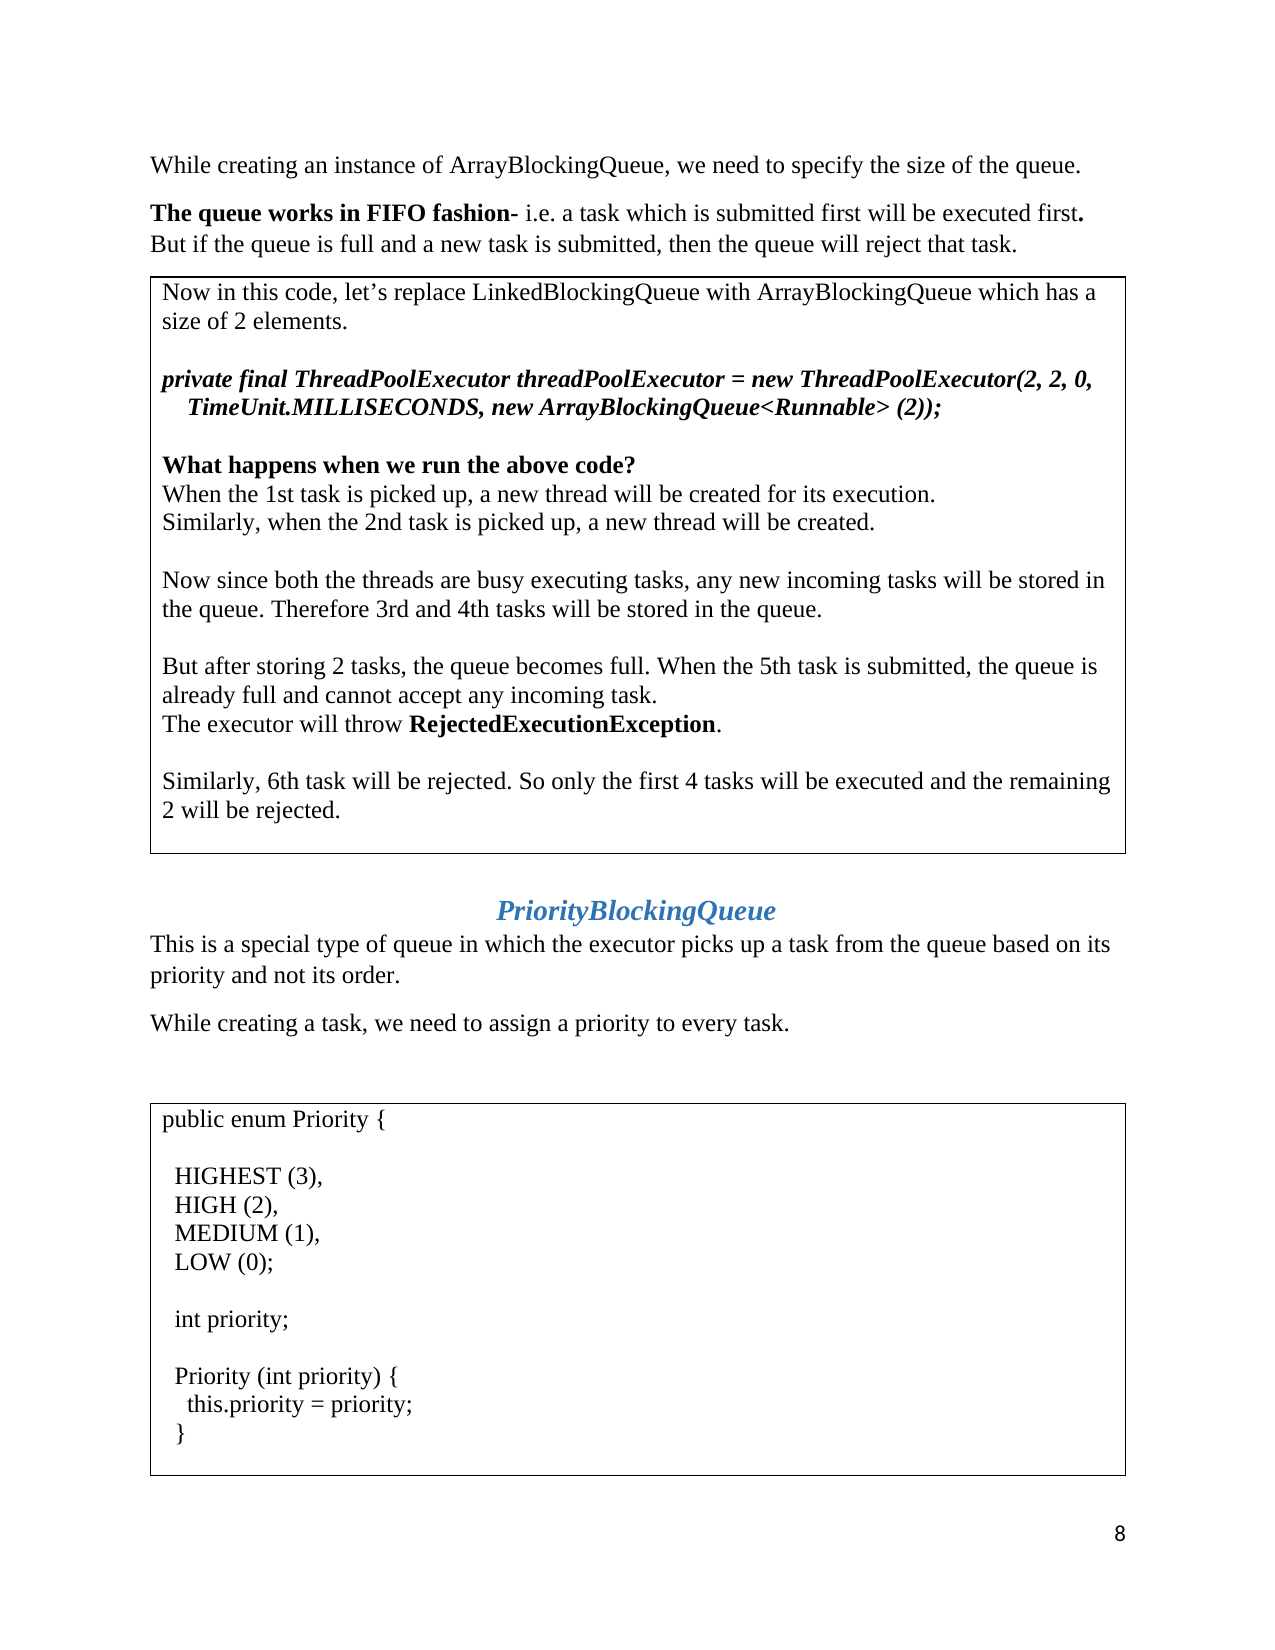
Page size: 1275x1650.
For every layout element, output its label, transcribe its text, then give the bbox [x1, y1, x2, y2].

text The queue works in FIFO fashion- i.e. a task which is submitted first will be executed first. But if the queue is full and a new task is submitted, then the queue will reject that task. [150, 198, 1125, 257]
subtitle PriorityBlockingQueue [150, 893, 1125, 926]
text While creating an instance of ArrayBlockingQueue, we need to specify the size of the queue. [150, 150, 1125, 179]
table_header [151, 1104, 1125, 1475]
text This is a special type of queue in which the executor picks up a task from the queue based on its priority and not its order. [150, 929, 1125, 989]
text While creating a task, we need to assign a priority to every task. [150, 1008, 1125, 1037]
table_header Now in this code, let’s replace LinkedBlockingQueue with ArrayBlockingQueue which has a size of 2 elements. private final ThreadPoolExecutor threadPoolExecutor = new ThreadPoolExecutor(2, 2, 0, TimeUnit.MILLISECONDS, new ArrayBlockingQueue<Runnable> (2)); What happens when we run the above code? When the 1st task is picked up, a new thread will be created for its execution. Similarly, when the 2nd task is picked up, a new thread will be created. Now since both the threads are busy executing tasks, any new incoming tasks will be stored in the queue. Therefore 3rd and 4th tasks will be stored in the queue. But after storing 2 tasks, the queue becomes full. When the 5th task is submitted, the queue is already full and cannot accept any incoming task. The executor will throw RejectedExecutionException. Similarly, 6th task will be rejected. So only the first 4 tasks will be executed and the remaining 2 will be rejected. [151, 278, 1125, 852]
